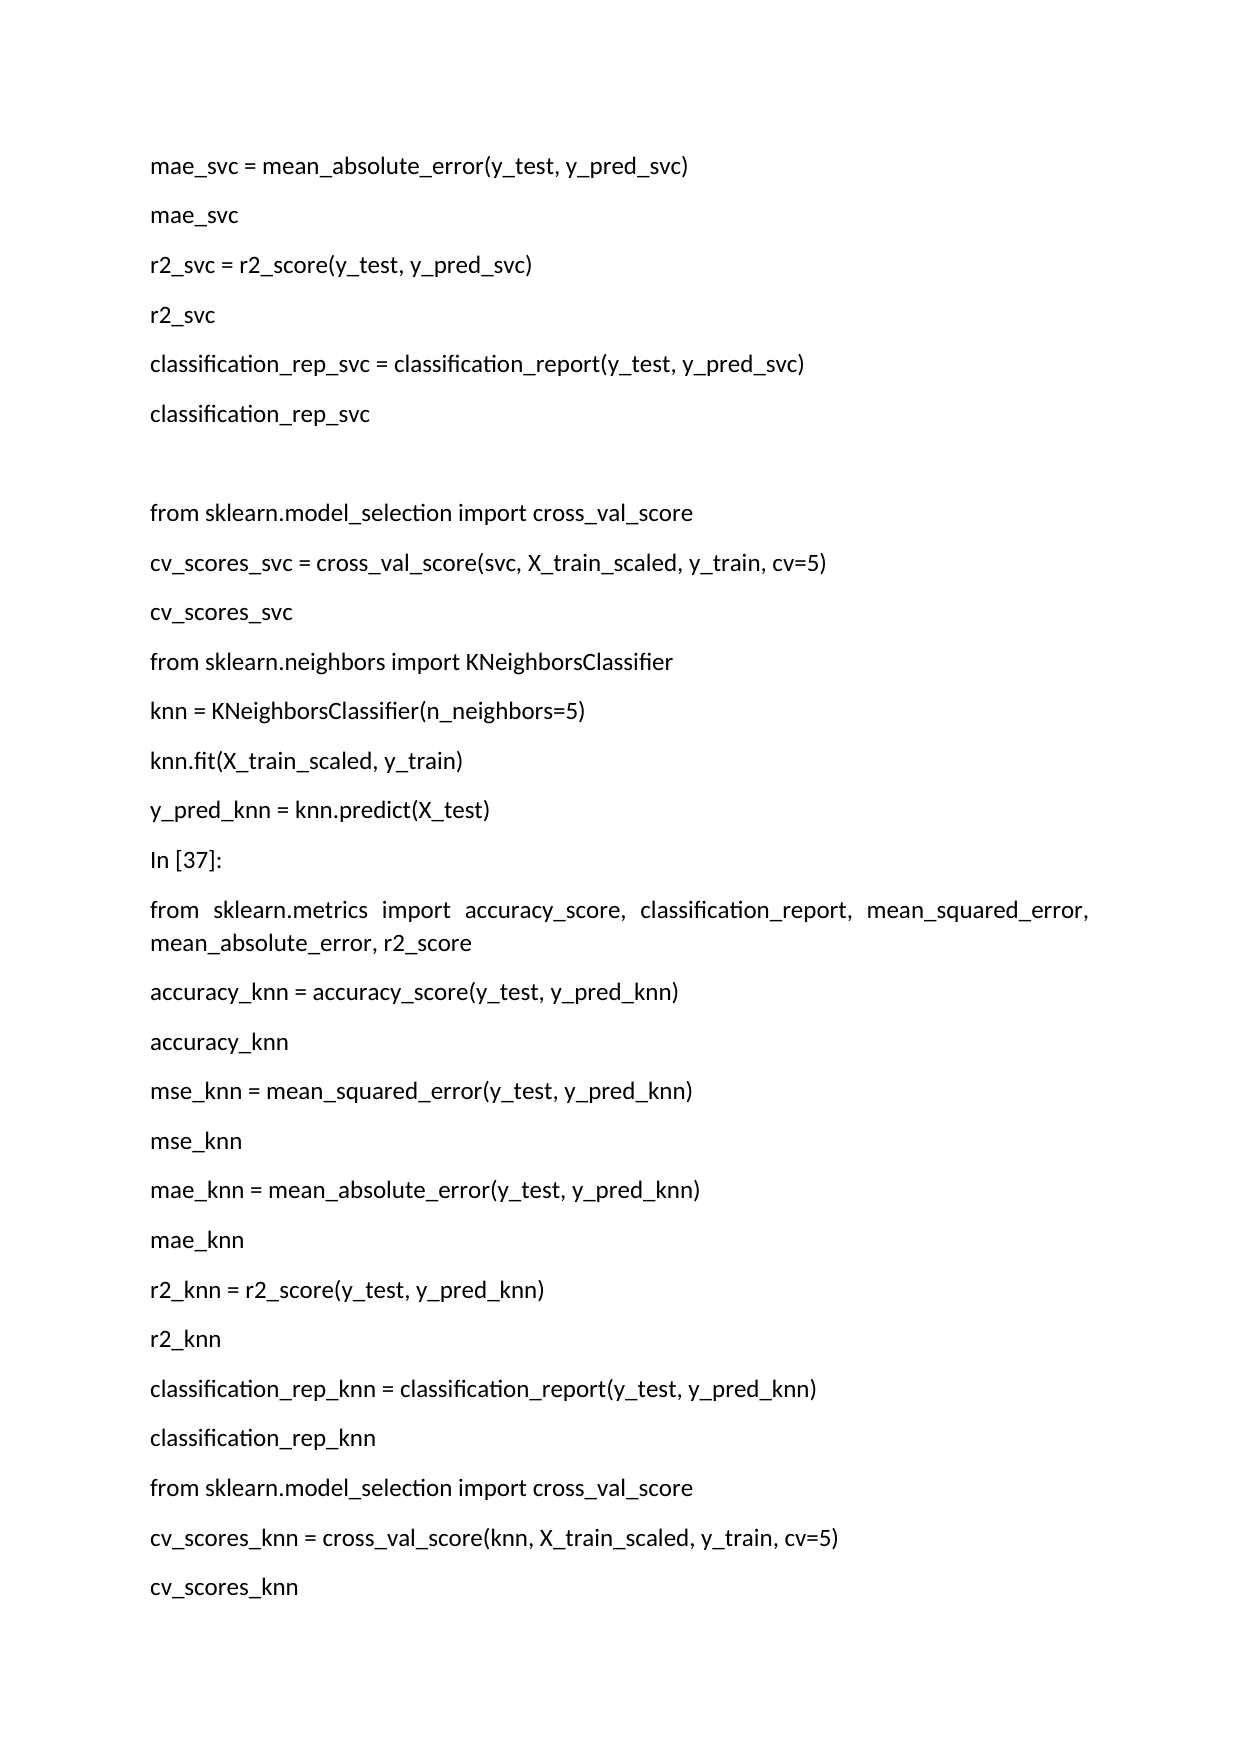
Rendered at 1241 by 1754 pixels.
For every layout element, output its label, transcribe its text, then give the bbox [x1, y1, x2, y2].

text mae_svc = mean_absolute_error(y_test, y_pred_svc) [150, 150, 1090, 181]
text from sklearn.model_selection import cross_val_score [150, 1472, 1090, 1503]
text mse_knn [150, 1125, 1090, 1156]
text mae_knn [150, 1224, 1090, 1255]
text mae_svc [150, 199, 1090, 230]
text r2_svc [150, 299, 1090, 329]
text classification_rep_svc [150, 398, 1090, 428]
text mse_knn = mean_squared_error(y_test, y_pred_knn) [150, 1075, 1090, 1106]
text knn.fit(X_train_scaled, y_train) [150, 745, 1090, 776]
text cv_scores_knn = cross_val_score(knn, X_train_scaled, y_train, cv=5) [150, 1522, 1090, 1552]
text r2_knn = r2_score(y_test, y_pred_knn) [150, 1274, 1090, 1304]
text cv_scores_knn [150, 1571, 1090, 1602]
text from sklearn.model_selection import cross_val_score [150, 497, 1090, 528]
text r2_knn [150, 1323, 1090, 1354]
text accuracy_knn = accuracy_score(y_test, y_pred_knn) [150, 976, 1090, 1007]
text classification_rep_knn [150, 1422, 1090, 1453]
text r2_svc = r2_score(y_test, y_pred_svc) [150, 249, 1090, 280]
text cv_scores_svc [150, 596, 1090, 627]
text classification_rep_svc = classification_report(y_test, y_pred_svc) [150, 348, 1090, 379]
text from sklearn.neighbors import KNeighborsClassifier [150, 646, 1090, 676]
text cv_scores_svc = cross_val_score(svc, X_train_scaled, y_train, cv=5) [150, 547, 1090, 577]
text accuracy_knn [150, 1026, 1090, 1056]
text classification_rep_knn = classification_report(y_test, y_pred_knn) [150, 1373, 1090, 1403]
text mae_knn = mean_absolute_error(y_test, y_pred_knn) [150, 1174, 1090, 1205]
text from sklearn.metrics import accuracy_score, classification_report, mean_squared_error, mean_absolute_error, r2_score [150, 894, 1090, 957]
text knn = KNeighborsClassifier(n_neighbors=5) [150, 695, 1090, 726]
text In [37]: [150, 844, 1090, 875]
text y_pred_knn = knn.predict(X_test) [150, 794, 1090, 825]
